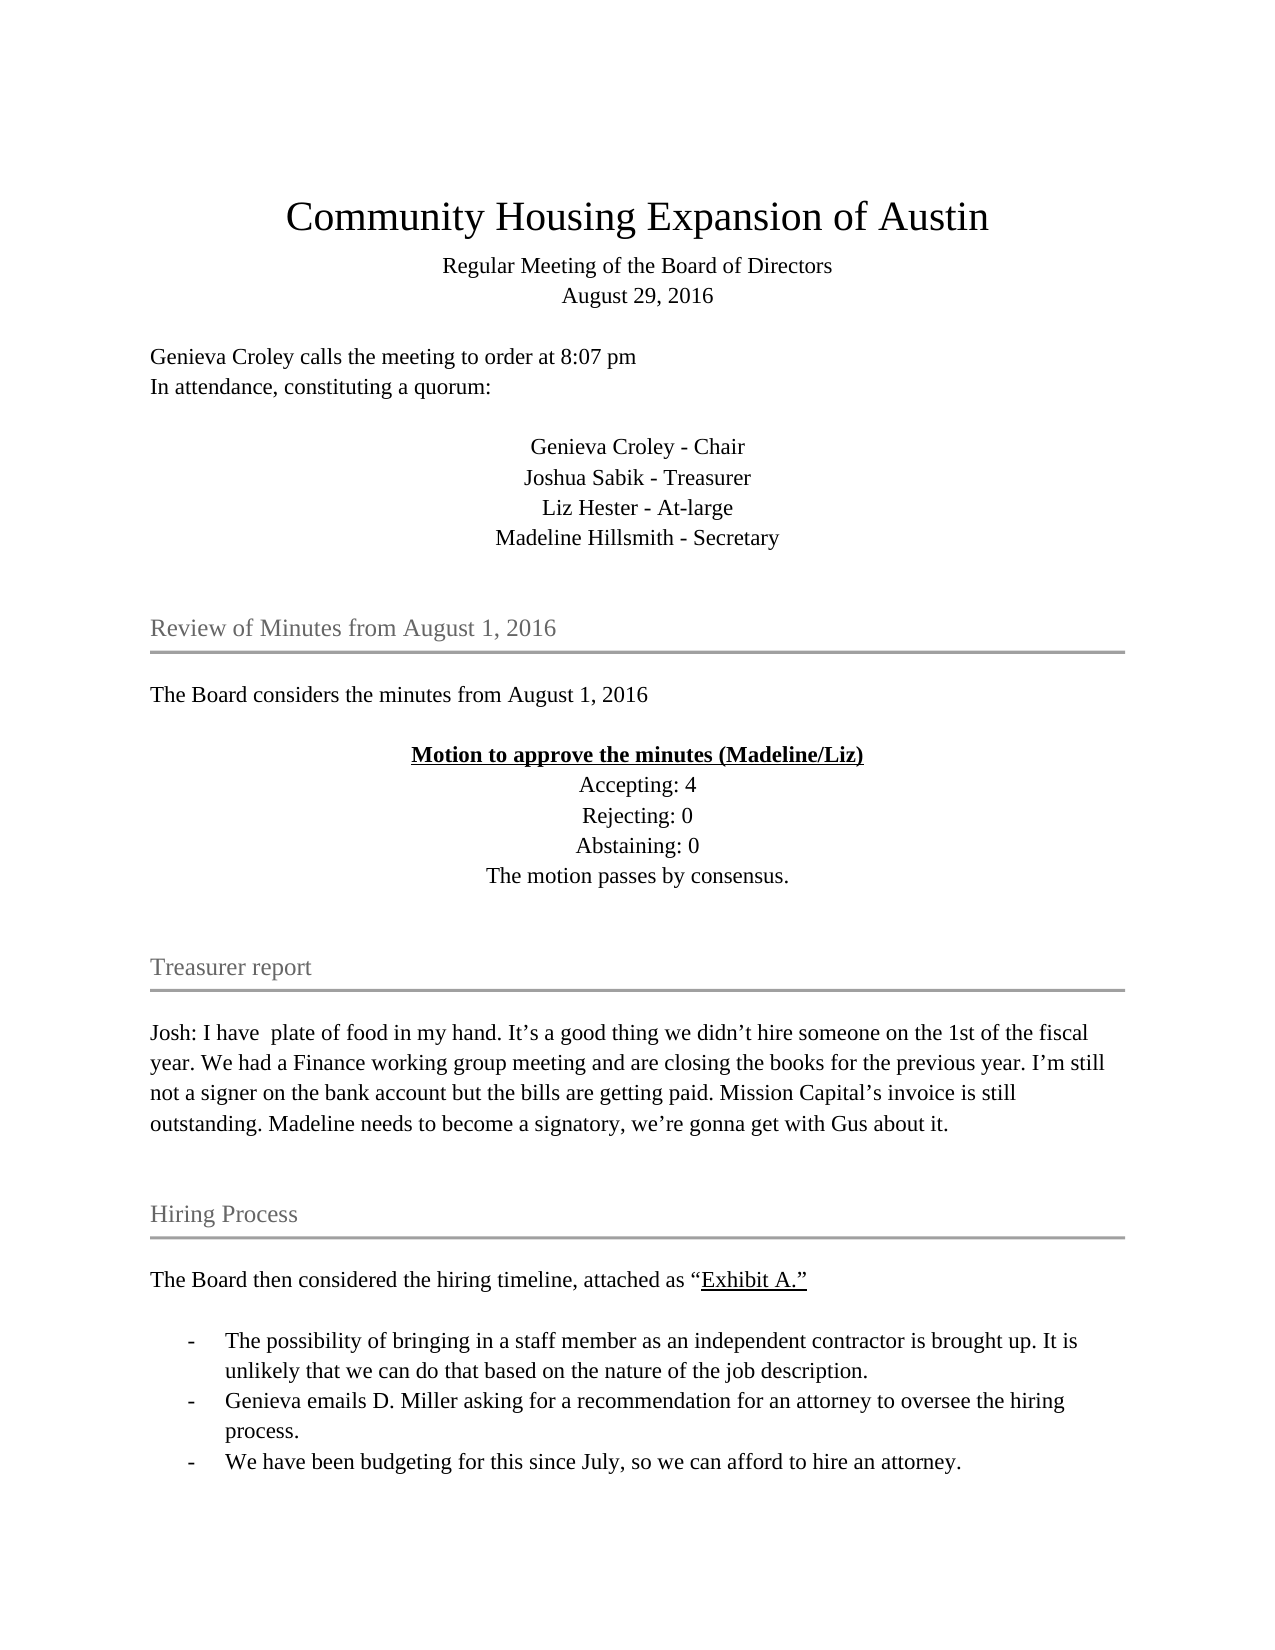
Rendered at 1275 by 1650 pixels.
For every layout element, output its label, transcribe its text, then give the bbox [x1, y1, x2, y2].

text Joshua Sabik - Treasurer [150, 463, 1125, 490]
subtitle Treasurer report [150, 952, 1125, 980]
text Motion to approve the minutes (Madeline/Liz) [150, 741, 1125, 768]
text In attendance, constituting a quorum: [150, 373, 1125, 399]
list The possibility of bringing in a staff member as an independent contractor is brought up. It is unlikely that we can do that based on the nature of the job description. [187, 1327, 1125, 1383]
text Rejecting: 0 [150, 802, 1125, 828]
text August 29, 2016 [150, 282, 1125, 309]
text Genieva Croley - Chair [150, 433, 1125, 460]
subtitle Hiring Process [150, 1199, 1125, 1228]
list Genieva emails D. Miller asking for a recommendation for an attorney to oversee the hiring process. [187, 1387, 1125, 1444]
text Madeline Hillsmith - Secretary [150, 524, 1125, 550]
text The Board then considered the hiring timeline, attached as “Exhibit A.” [150, 1266, 1125, 1293]
text Josh: I have plate of food in my hand. It’s a good thing we didn’t hire someone on the 1st of the fiscal year. We had a Finance working group meeting and are closing the books for the previous year. I’m still not a signer on the bank account but the bills are getting paid. Mission Capital’s invoice is still outstanding. Madeline needs to become a signatory, we’re gonna get with Gus about it. [150, 1019, 1125, 1136]
text Abstaining: 0 [150, 832, 1125, 858]
subtitle Community Housing Expansion of Austin [150, 192, 1125, 239]
text Liz Hester - At-large [150, 494, 1125, 520]
text Accepting: 4 [150, 771, 1125, 798]
text Regular Meeting of the Board of Directors [150, 252, 1125, 278]
subtitle Review of Minutes from August 1, 2016 [150, 613, 1125, 642]
text Genieva Croley calls the meeting to order at 8:07 pm [150, 343, 1125, 369]
list We have been budgeting for this since July, so we can afford to hire an attorney. [187, 1448, 1125, 1474]
text The Board considers the minutes from August 1, 2016 [150, 681, 1125, 707]
text The motion passes by consensus. [150, 862, 1125, 888]
